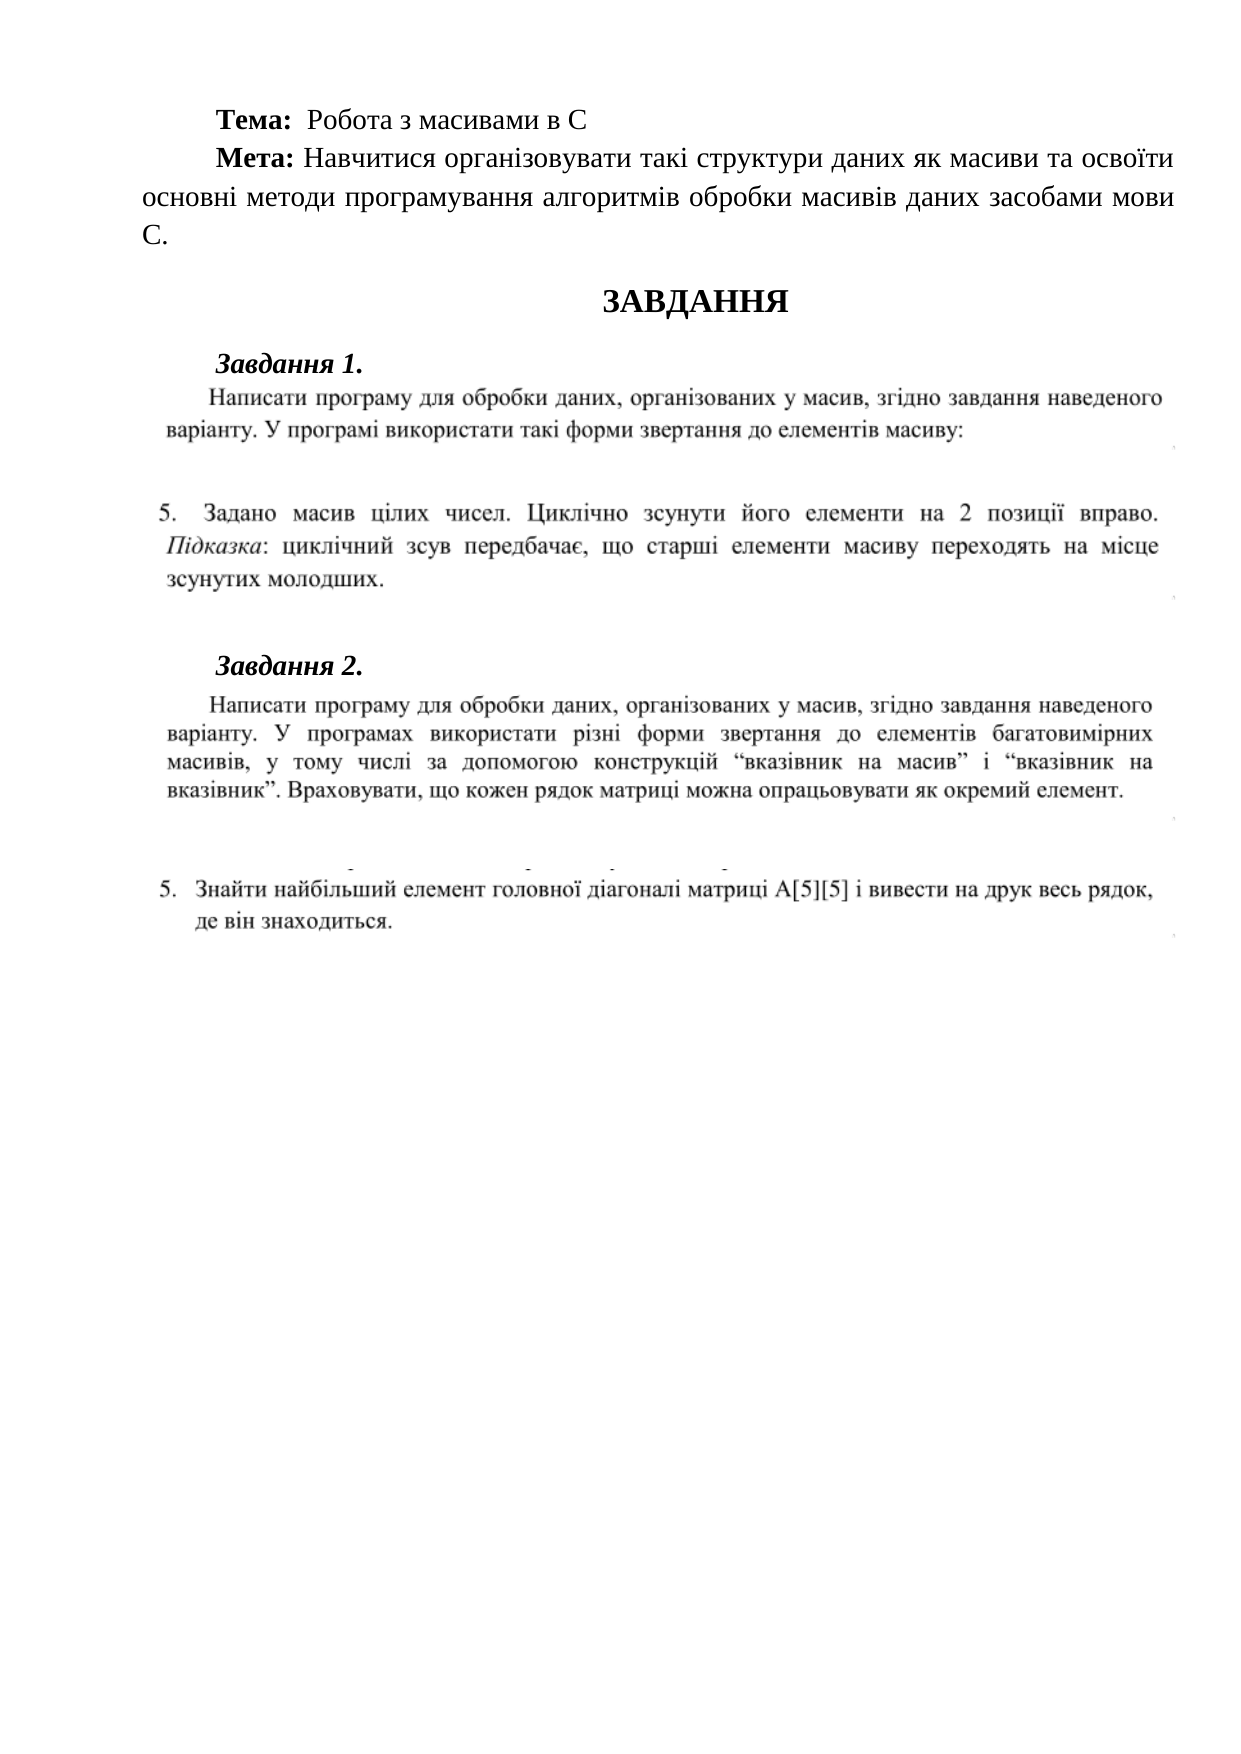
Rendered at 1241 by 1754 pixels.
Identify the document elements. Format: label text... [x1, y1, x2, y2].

text Мета: Навчитися організовувати такі структури даних як масиви та освоїти основні методи програмування алгоритмів обробки масивів даних засобами мови С. [142, 140, 1175, 251]
picture [141, 869, 1176, 938]
picture [141, 497, 1176, 600]
text Завдання 2. [142, 648, 1175, 681]
picture [141, 686, 1176, 821]
picture [141, 384, 1176, 450]
text Тема: Робота з масивами в С [142, 102, 1175, 135]
title ЗАВДАННЯ [142, 281, 1175, 319]
text Завдання 1. [142, 346, 1175, 379]
